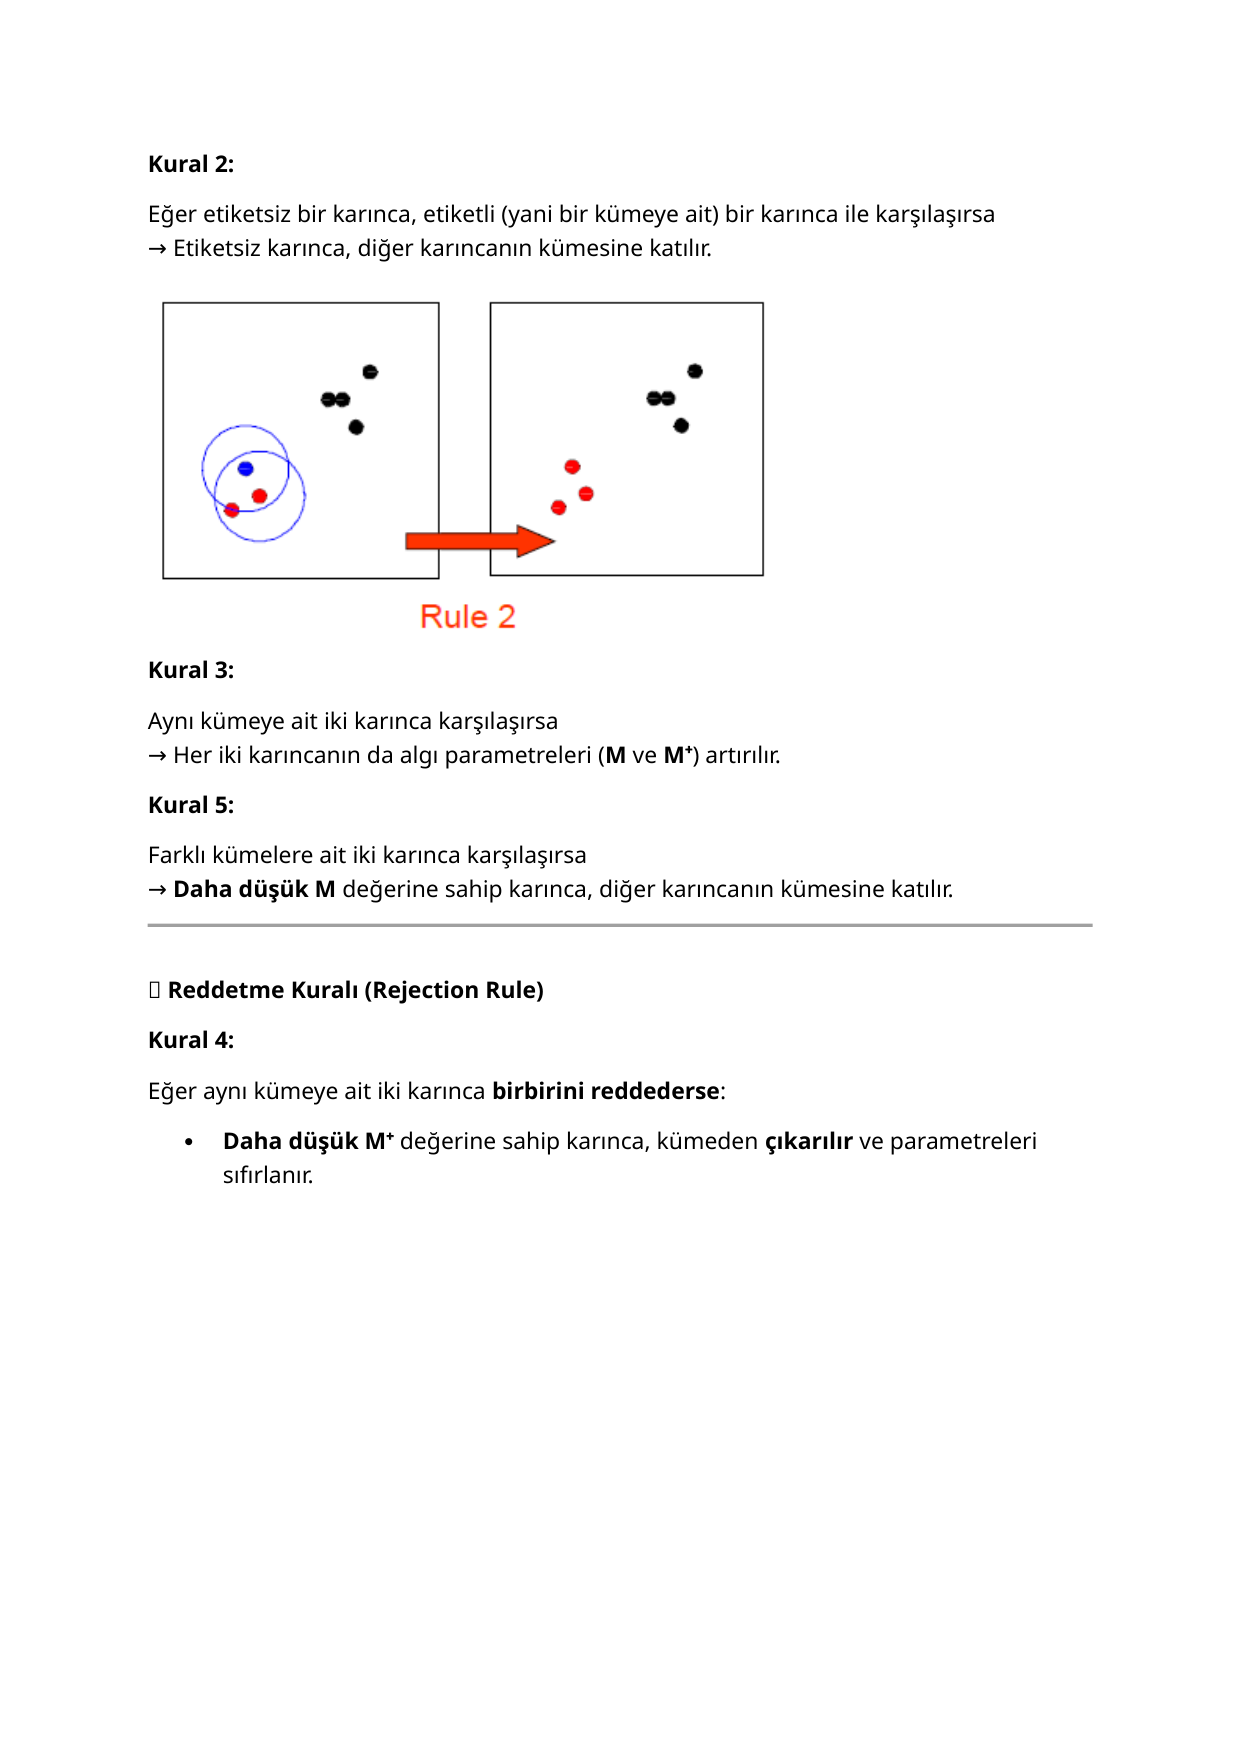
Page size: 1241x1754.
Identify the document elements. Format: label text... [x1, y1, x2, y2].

list Daha düşük M⁺ değerine sahip karınca, kümeden çıkarılır ve parametreleri sıfırlanır. [185, 1125, 1093, 1190]
text Kural 3: [148, 654, 1093, 686]
text Aynı kümeye ait iki karınca karşılaşırsa → Her iki karıncanın da algı parametreleri (M ve M⁺) artırılır. [148, 705, 1093, 770]
text Eğer etiketsiz bir karınca, etiketli (yani bir kümeye ait) bir karınca ile karşılaşırsa → Etiketsiz karınca, diğer karıncanın kümesine katılır. [148, 198, 1093, 263]
text Kural 4: [148, 1024, 1093, 1056]
text Farklı kümelere ait iki karınca karşılaşırsa → Daha düşük M değerine sahip karınca, diğer karıncanın kümesine katılır. [148, 839, 1093, 904]
picture [147, 282, 772, 636]
text ❌ Reddetme Kuralı (Rejection Rule) [148, 974, 1093, 1005]
text Kural 5: [148, 789, 1093, 820]
text Eğer aynı kümeye ait iki karınca birbirini reddederse: [148, 1075, 1093, 1106]
text Kural 2: [148, 148, 1093, 179]
